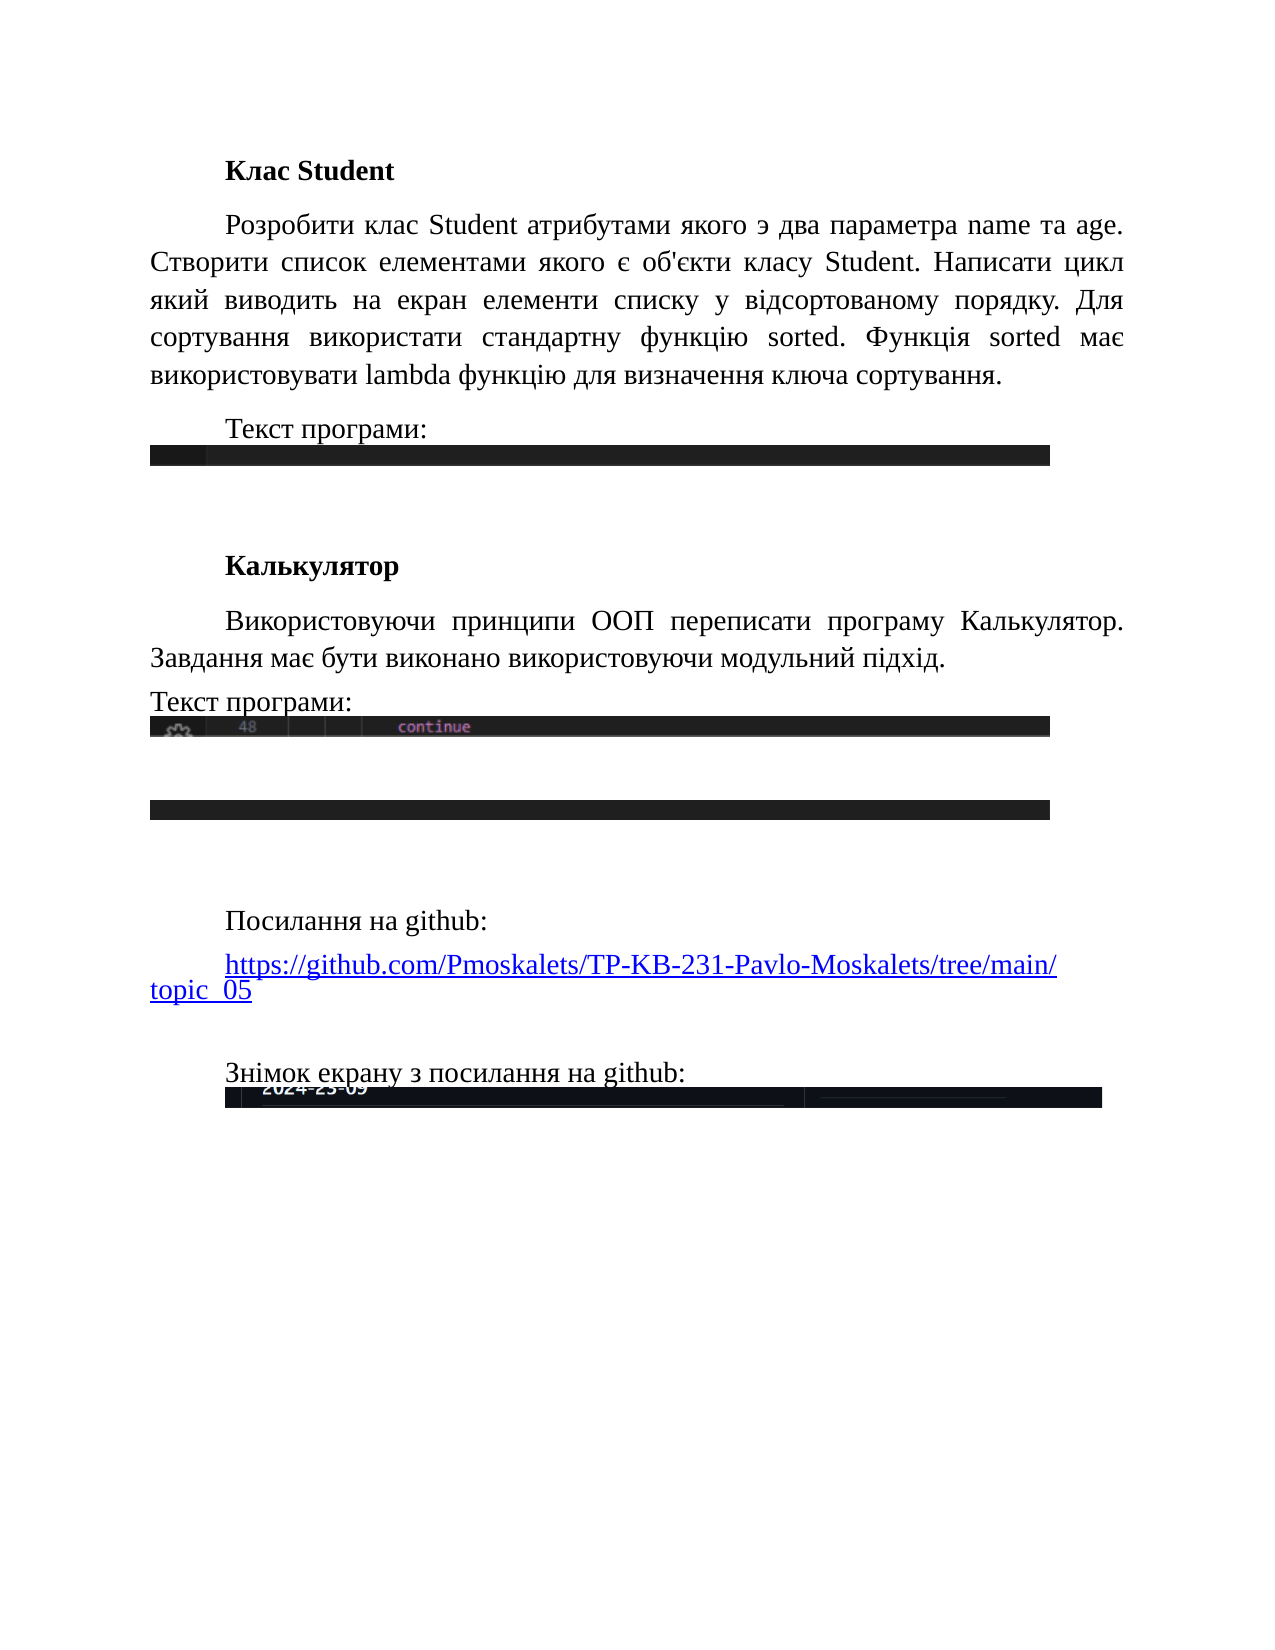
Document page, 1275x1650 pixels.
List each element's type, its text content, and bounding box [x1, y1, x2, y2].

text Розробити клас Student атрибутами якого э два параметра name та age. Створити список елементами якого є об'єкти класу Student. Написати цикл який виводить на екран елементи списку у відсортованому порядку. Для сортування використати стандартну функцію sorted. Функція sorted має використовувати lambda функцію для визначення ключа сортування. [150, 204, 1125, 392]
text Клас Student [150, 150, 1125, 187]
text Текст програми: [150, 408, 1125, 446]
text Використовуючи принципи ООП переписати програму Калькулятор. Завдання має бути виконано використовуючи модульний підхід. [150, 600, 1125, 675]
text Калькулятор [150, 546, 1125, 583]
text Знімок екрану з посилання на github: [150, 1062, 1125, 1087]
text https://github.com/Pmoskalets/TP-KB-231-Pavlo-Moskalets/tree/main/topic_05 [150, 954, 1125, 1004]
text Посилання на github: [150, 900, 1125, 937]
text Текст програми: [150, 692, 1125, 717]
